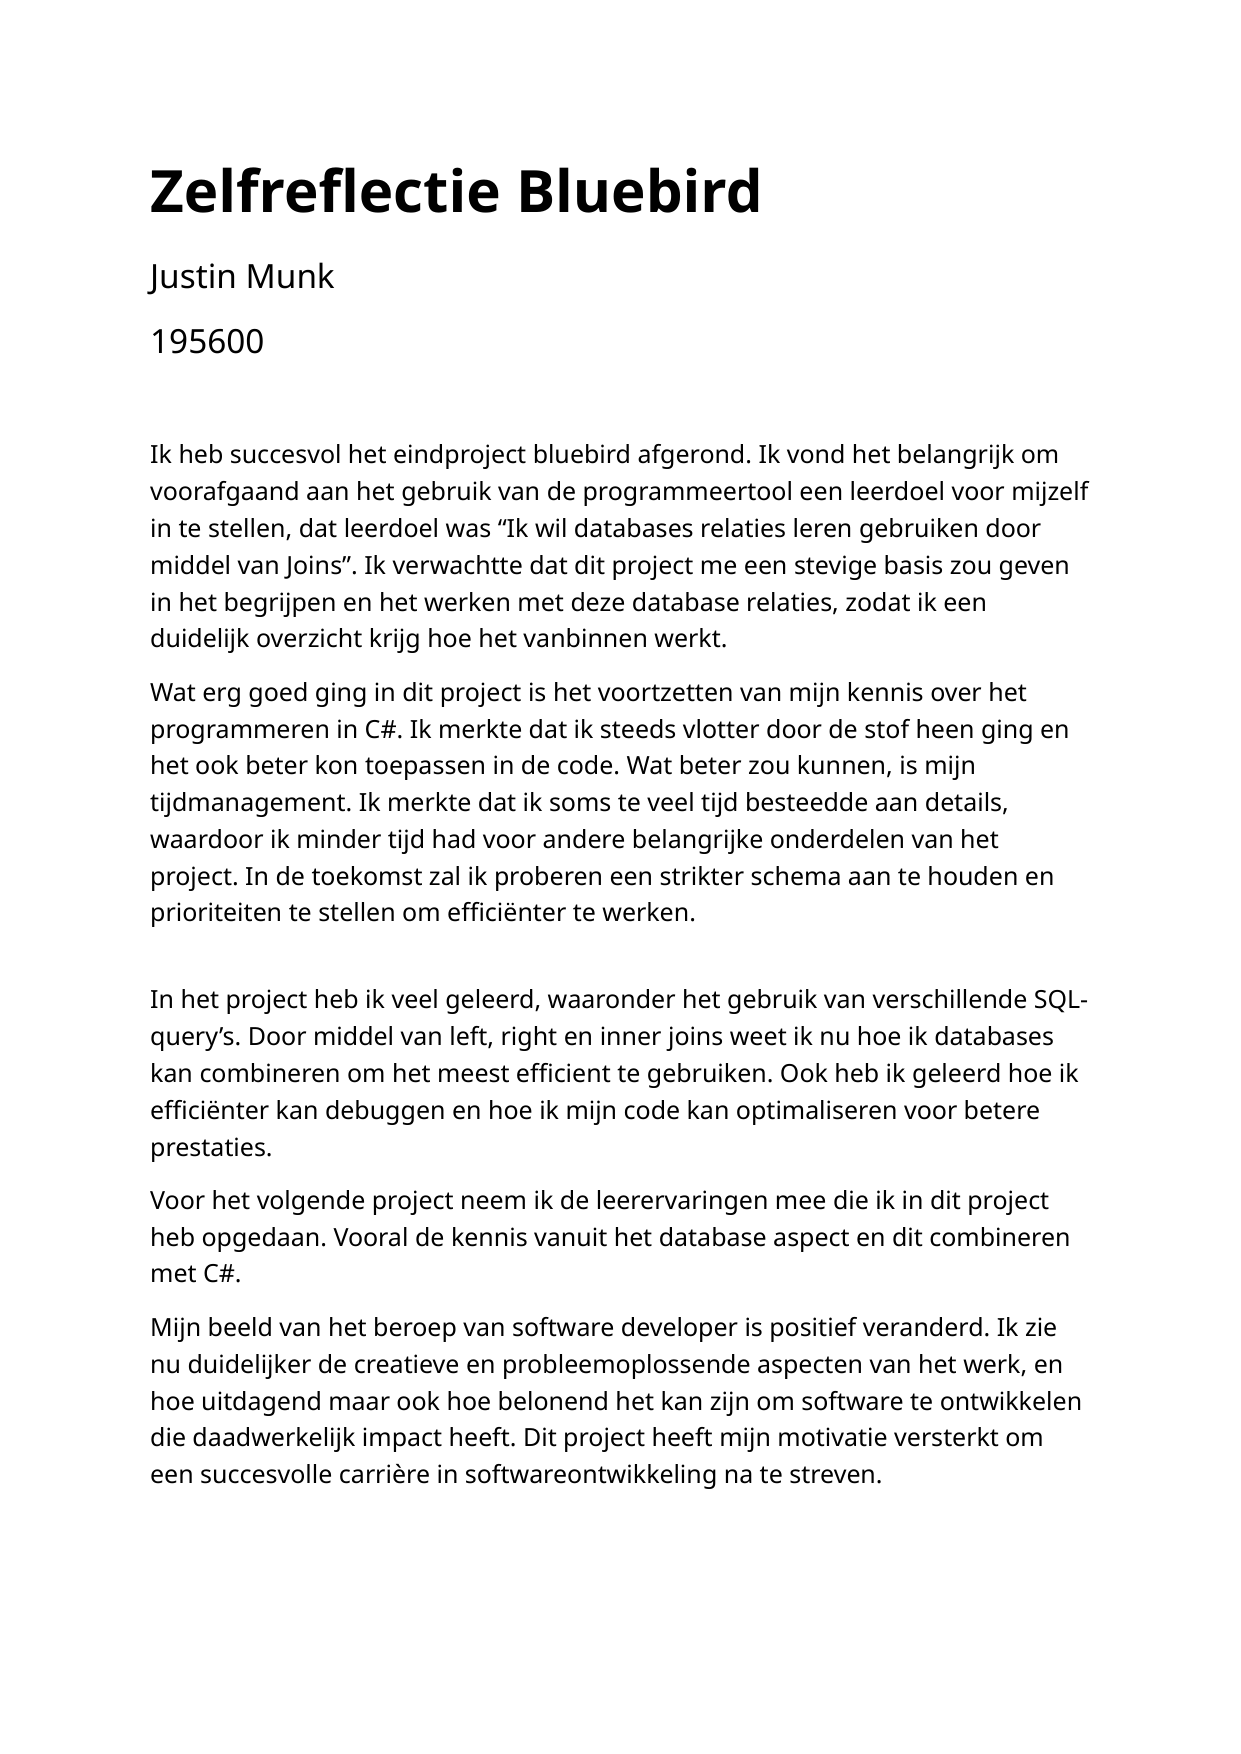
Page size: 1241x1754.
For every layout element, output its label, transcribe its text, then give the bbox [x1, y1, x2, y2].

text In het project heb ik veel geleerd, waaronder het gebruik van verschillende SQL-query’s. Door middel van left, right en inner joins weet ik nu hoe ik databases kan combineren om het meest efficient te gebruiken. Ook heb ik geleerd hoe ik efficiënter kan debuggen en hoe ik mijn code kan optimaliseren voor betere prestaties. [150, 982, 1090, 1163]
text Zelfreflectie Bluebird [150, 150, 1090, 229]
text Mijn beeld van het beroep van software developer is positief veranderd. Ik zie nu duidelijker de creatieve en probleemoplossende aspecten van het werk, en hoe uitdagend maar ook hoe belonend het kan zijn om software te ontwikkelen die daadwerkelijk impact heeft. Dit project heeft mijn motivatie versterkt om een succesvolle carrière in softwareontwikkeling na te streven. [150, 1309, 1090, 1491]
text 195600 [150, 318, 1090, 363]
text Ik heb succesvol het eindproject bluebird afgerond. Ik vond het belangrijk om voorafgaand aan het gebruik van de programmeertool een leerdoel voor mijzelf in te stellen, dat leerdoel was “Ik wil databases relaties leren gebruiken door middel van Joins”. Ik verwachtte dat dit project me een stevige basis zou geven in het begrijpen en het werken met deze database relaties, zodat ik een duidelijk overzicht krijg hoe het vanbinnen werkt. [150, 437, 1090, 655]
text Voor het volgende project neem ik de leerervaringen mee die ik in dit project heb opgedaan. Vooral de kennis vanuit het database aspect en dit combineren met C#. [150, 1183, 1090, 1290]
text Wat erg goed ging in dit project is het voortzetten van mijn kennis over het programmeren in C#. Ik merkte dat ik steeds vlotter door de stof heen ging en het ook beter kon toepassen in de code. Wat beter zou kunnen, is mijn tijdmanagement. Ik merkte dat ik soms te veel tijd besteedde aan details, waardoor ik minder tijd had voor andere belangrijke onderdelen van het project. In de toekomst zal ik proberen een strikter schema aan te houden en prioriteiten te stellen om efficiënter te werken. [150, 674, 1090, 963]
text Justin Munk [150, 252, 1090, 298]
